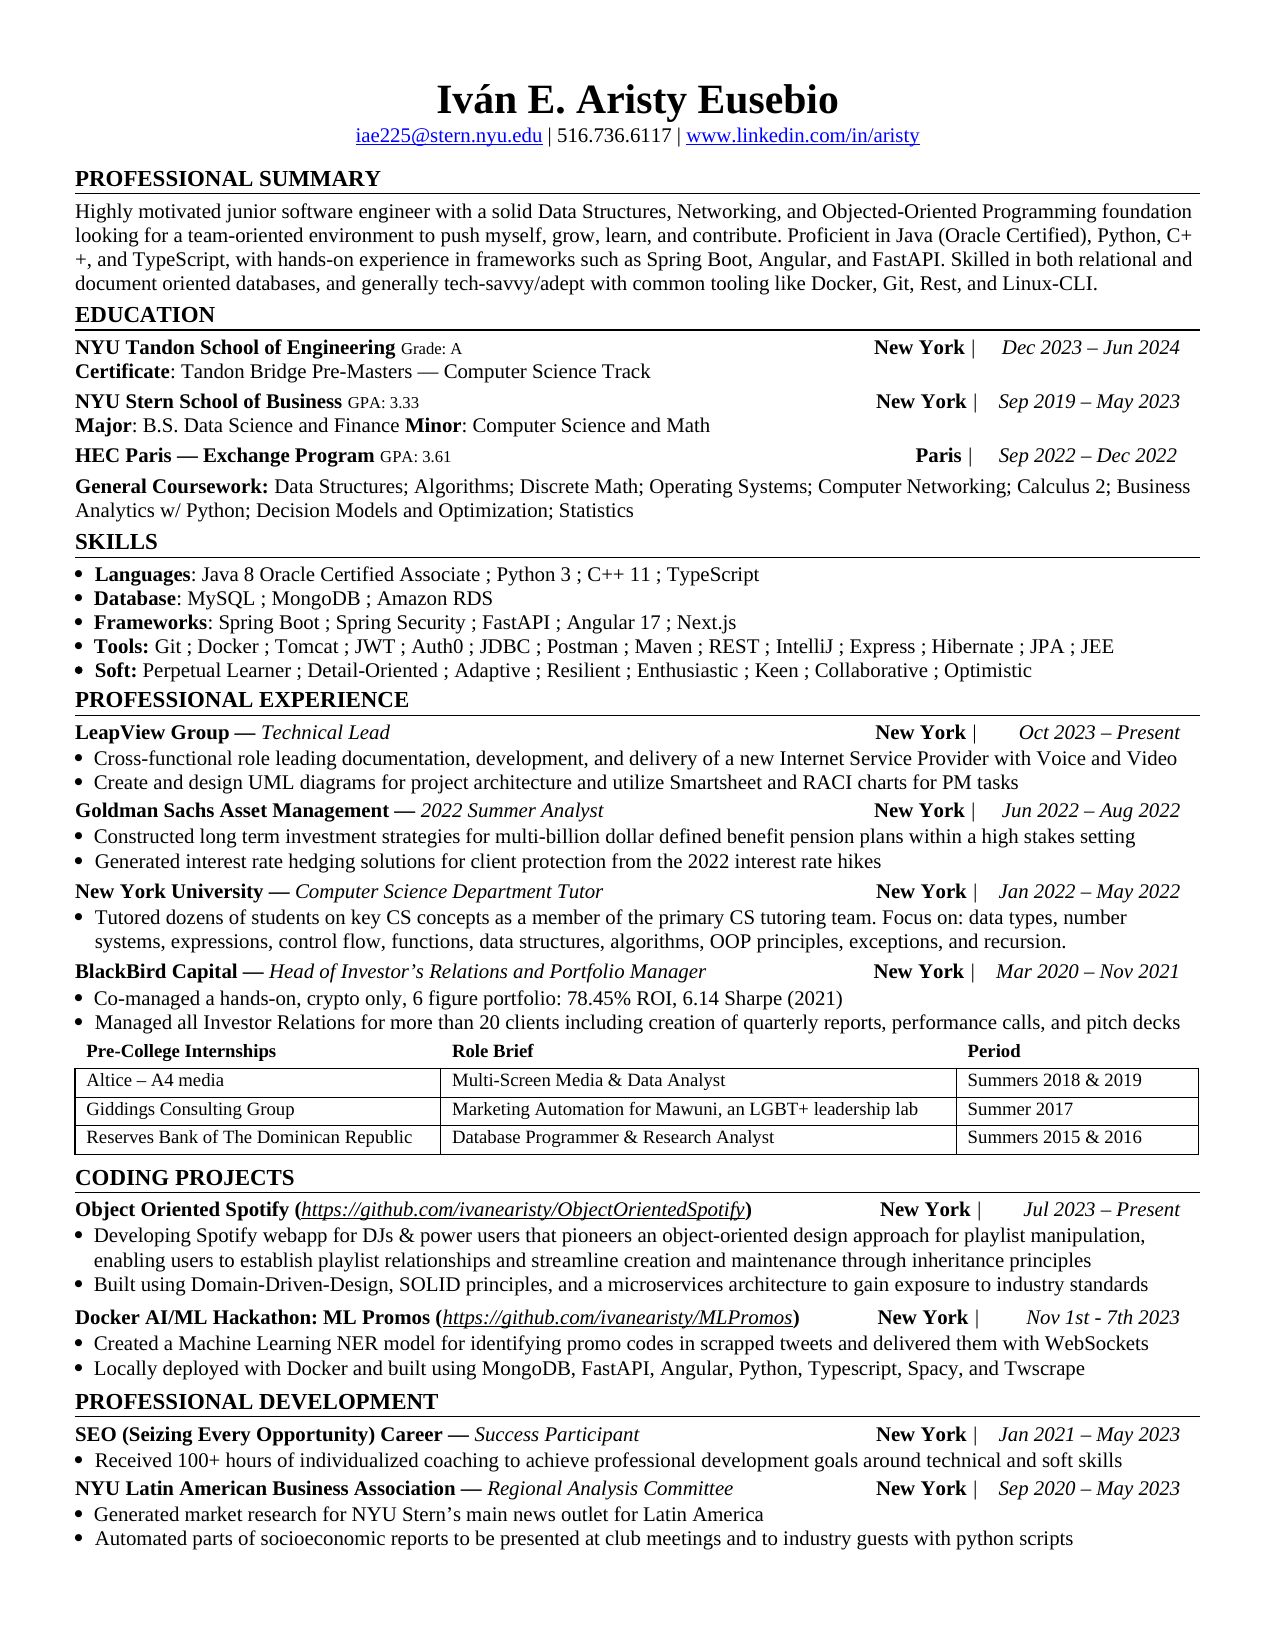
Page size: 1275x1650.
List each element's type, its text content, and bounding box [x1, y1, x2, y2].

text NYU Latin American Business Association — Regional Analysis Committee New York | Sep 2020 – May 2023 [75, 1476, 1200, 1500]
list Soft: Perpetual Learner ; Detail-Oriented ; Adaptive ; Resilient ; Enthusiastic ; Keen ; Collaborative ; Optimistic [75, 658, 1200, 682]
text NYU Stern School of Business GPA: 3.33 New York | Sep 2019 – May 2023 [75, 389, 1200, 413]
table_header Role Brief [441, 1040, 956, 1068]
list Tools: Git ; Docker ; Tomcat ; JWT ; Auth0 ; JDBC ; Postman ; Maven ; REST ; IntelliJ ; Express ; Hibernate ; JPA ; JEE [75, 634, 1200, 658]
text Docker AI/ML Hackathon: ML Promos (https://github.com/ivanearisty/MLPromos) New York | Nov 1st - 7th 2023 [75, 1305, 1200, 1329]
table_cell Summers 2018 & 2019 [957, 1069, 1198, 1097]
table_cell Summer 2017 [957, 1098, 1198, 1125]
text PROFESSIONAL SUMMARY [75, 165, 1200, 193]
table_cell Altice – A4 media [76, 1069, 440, 1097]
table_header Pre-College Internships [75, 1040, 441, 1068]
list Frameworks: Spring Boot ; Spring Security ; FastAPI ; Angular 17 ; Next.js [75, 610, 1200, 634]
list Co-managed a hands-on, crypto only, 6 figure portfolio: 78.45% ROI, 6.14 Sharpe (2021) [75, 986, 1200, 1009]
text PROFESSIONAL EXPERIENCE [75, 686, 1200, 715]
text Certificate: Tandon Bridge Pre-Masters — Computer Science Track [75, 359, 1200, 383]
list Tutored dozens of students on key CS concepts as a member of the primary CS tutoring team. Focus on: data types, number systems, expressions, control flow, functions, data structures, algorithms, OOP principles, exceptions, and recursion. [75, 905, 1200, 953]
table_cell Reserves Bank of The Dominican Republic [76, 1126, 440, 1154]
list Languages: Java 8 Oracle Certified Associate ; Python 3 ; C++ 11 ; TypeScript [75, 562, 1200, 586]
text LeapView Group — Technical Lead New York | Oct 2023 – Present [75, 720, 1200, 744]
text EDUCATION [75, 301, 1200, 329]
list Generated market research for NYU Stern’s main news outlet for Latin America [75, 1502, 1200, 1526]
list Managed all Investor Relations for more than 20 clients including creation of quarterly reports, performance calls, and pitch decks [75, 1009, 1200, 1034]
text CODING PROJECTS [75, 1164, 1200, 1192]
table_header Period [956, 1040, 1199, 1068]
list Database: MySQL ; MongoDB ; Amazon RDS [75, 586, 1200, 610]
text New York University — Computer Science Department Tutor New York | Jan 2022 – May 2022 [75, 879, 1200, 903]
list Create and design UML diagrams for project architecture and utilize Smartsheet and RACI charts for PM tasks [75, 770, 1200, 794]
text Highly motivated junior software engineer with a solid Data Structures, Networking, and Objected-Oriented Programming foundation looking for a team-oriented environment to push myself, grow, learn, and contribute. Proficient in Java (Oracle Certified), Python, C++, and TypeScript, with hands-on experience in frameworks such as Spring Boot, Angular, and FastAPI. Skilled in both relational and document oriented databases, and generally tech-savvy/adept with common tooling like Docker, Git, Rest, and Linux-CLI. [75, 198, 1200, 295]
text PROFESSIONAL DEVELOPMENT [75, 1388, 1200, 1416]
text BlackBird Capital — Head of Investor’s Relations and Portfolio Manager New York | Mar 2020 – Nov 2021 [75, 959, 1200, 983]
text Goldman Sachs Asset Management — 2022 Summer Analyst New York | Jun 2022 – Aug 2022 [75, 798, 1200, 822]
table_cell Database Programmer & Research Analyst [441, 1126, 956, 1154]
table_cell Summers 2015 & 2016 [957, 1126, 1198, 1154]
list Received 100+ hours of individualized coaching to achieve professional development goals around technical and soft skills [75, 1448, 1200, 1472]
table_cell Giddings Consulting Group [76, 1098, 440, 1125]
text iae225@stern.nyu.edu | 516.736.6117 | www.linkedin.com/in/aristy [75, 123, 1200, 147]
list Cross-functional role leading documentation, development, and delivery of a new Internet Service Provider with Voice and Video [75, 746, 1200, 770]
list Automated parts of socioeconomic reports to be presented at club meetings and to industry guests with python scripts [75, 1526, 1200, 1550]
list Locally deployed with Docker and built using MongoDB, FastAPI, Angular, Python, Typescript, Spacy, and Twscrape [75, 1355, 1200, 1379]
text General Coursework: Data Structures; Algorithms; Discrete Math; Operating Systems; Computer Networking; Calculus 2; Business Analytics w/ Python; Decision Models and Optimization; Statistics [75, 474, 1200, 522]
list Developing Spotify webapp for DJs & power users that pioneers an object-oriented design approach for playlist manipulation, enabling users to establish playlist relationships and streamline creation and maintenance through inheritance principles [75, 1223, 1200, 1272]
table_cell Multi-Screen Media & Data Analyst [441, 1069, 956, 1097]
text Major: B.S. Data Science and Finance Minor: Computer Science and Math [75, 413, 1200, 437]
list Built using Domain-Driven-Design, SOLID principles, and a microservices architecture to gain exposure to industry standards [75, 1272, 1200, 1296]
text SKILLS [75, 528, 1200, 557]
text SEO (Seizing Every Opportunity) Career — Success Participant New York | Jan 2021 – May 2023 [75, 1421, 1200, 1446]
list Created a Machine Learning NER model for identifying promo codes in scrapped tweets and delivered them with WebSockets [75, 1331, 1200, 1355]
text NYU Tandon School of Engineering Grade: A New York | Dec 2023 – Jun 2024 [75, 335, 1200, 359]
text HEC Paris — Exchange Program GPA: 3.61 Paris | Sep 2022 – Dec 2022 [75, 443, 1200, 467]
list Constructed long term investment strategies for multi-billion dollar defined benefit pension plans within a high stakes setting [75, 824, 1200, 848]
table_cell Marketing Automation for Mawuni, an LGBT+ leadership lab [441, 1098, 956, 1125]
text Iván E. Aristy Eusebio [75, 75, 1200, 123]
text Object Oriented Spotify (https://github.com/ivanearisty/ObjectOrientedSpotify) New York | Jul 2023 – Present [75, 1197, 1200, 1221]
list Generated interest rate hedging solutions for client protection from the 2022 interest rate hikes [75, 848, 1200, 873]
